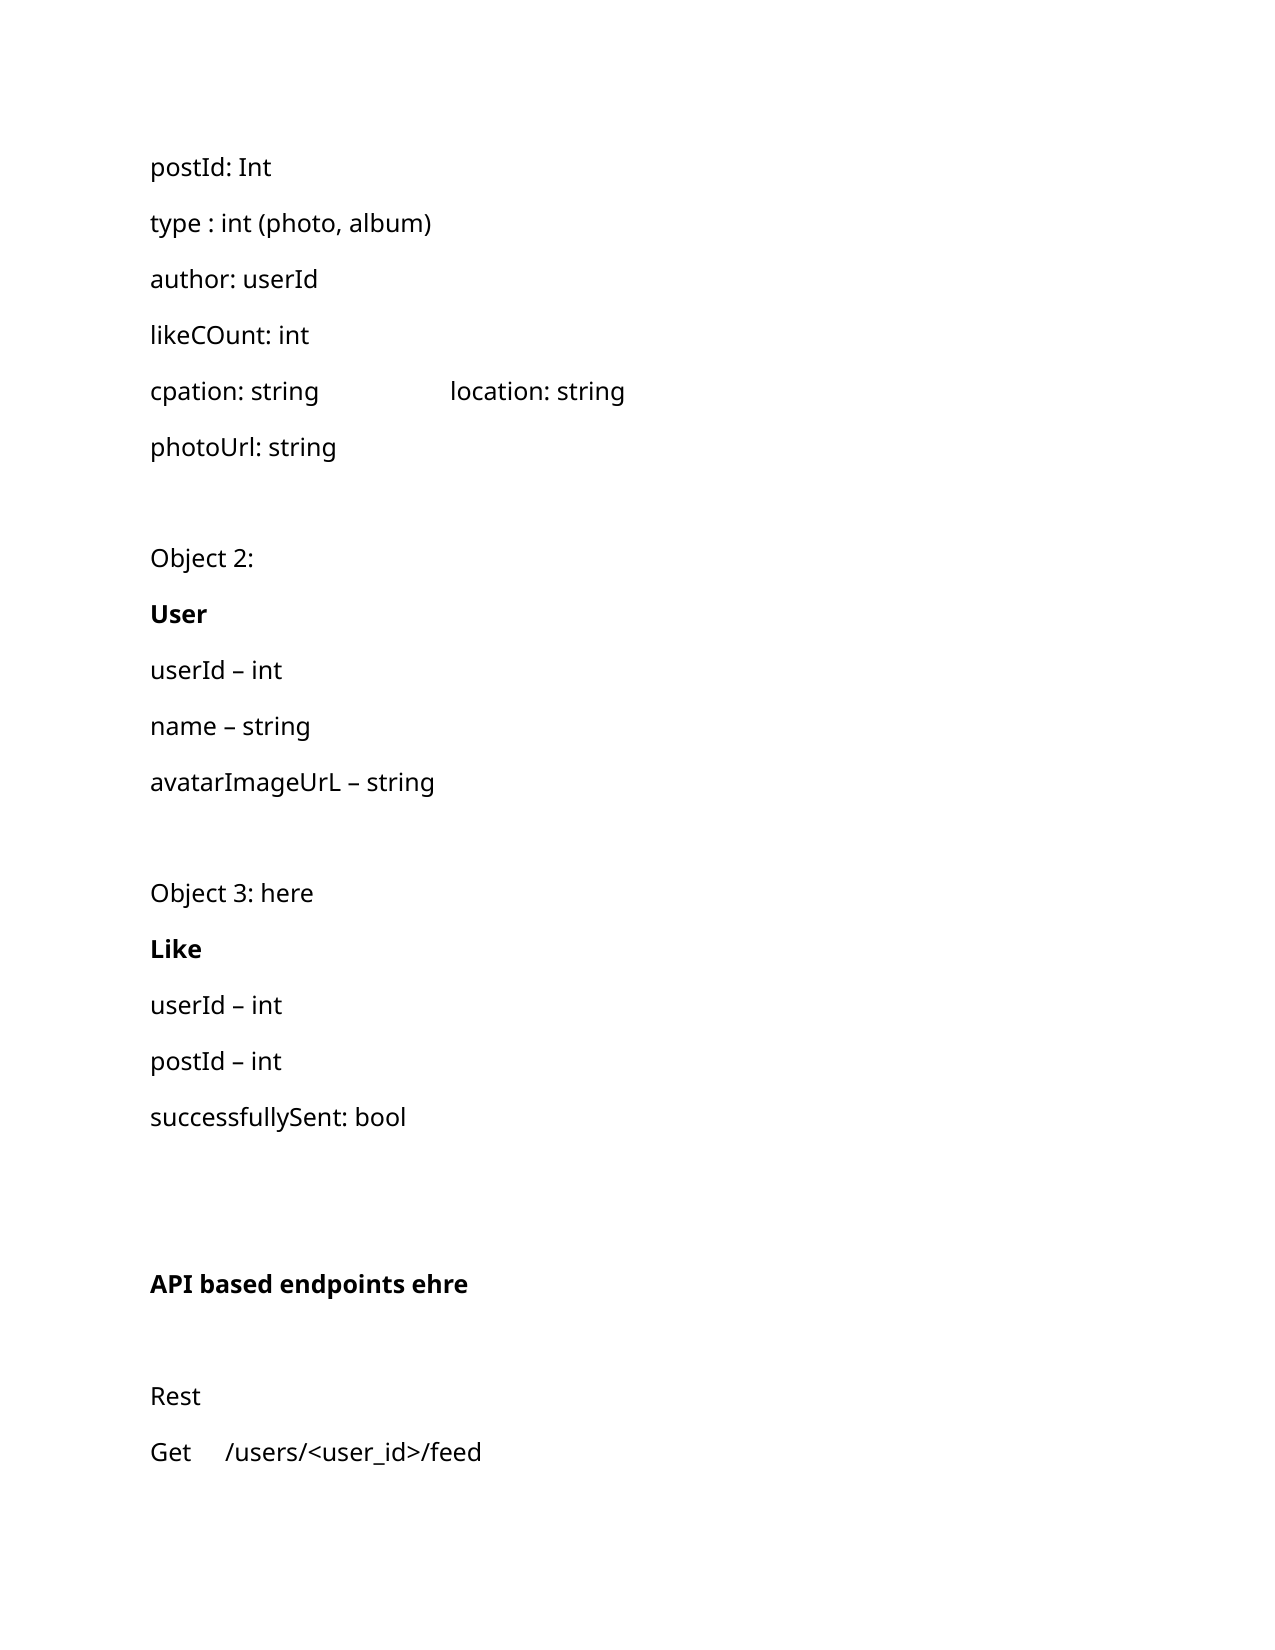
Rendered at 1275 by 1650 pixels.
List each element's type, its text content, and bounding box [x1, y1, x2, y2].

text userId – int [150, 652, 1125, 687]
text Get /users/<user_id>/feed [150, 1434, 1125, 1468]
text Object 3: here [150, 876, 1125, 910]
text author: userId [150, 262, 1125, 296]
text User [150, 597, 1125, 631]
text Like [150, 932, 1125, 966]
text postId: Int [150, 150, 1125, 184]
text avatarImageUrL – string [150, 764, 1125, 798]
text API based endpoints ehre [150, 1267, 1125, 1301]
text photoUrl: string [150, 429, 1125, 463]
text userId – int [150, 987, 1125, 1022]
text Rest [150, 1378, 1125, 1412]
text likeCOunt: int [150, 317, 1125, 352]
text successfullySent: bool [150, 1099, 1125, 1133]
text cpation: string location: string [150, 373, 1125, 407]
text postId – int [150, 1043, 1125, 1077]
text Object 2: [150, 541, 1125, 575]
text name – string [150, 708, 1125, 742]
text type : int (photo, album) [150, 206, 1125, 240]
